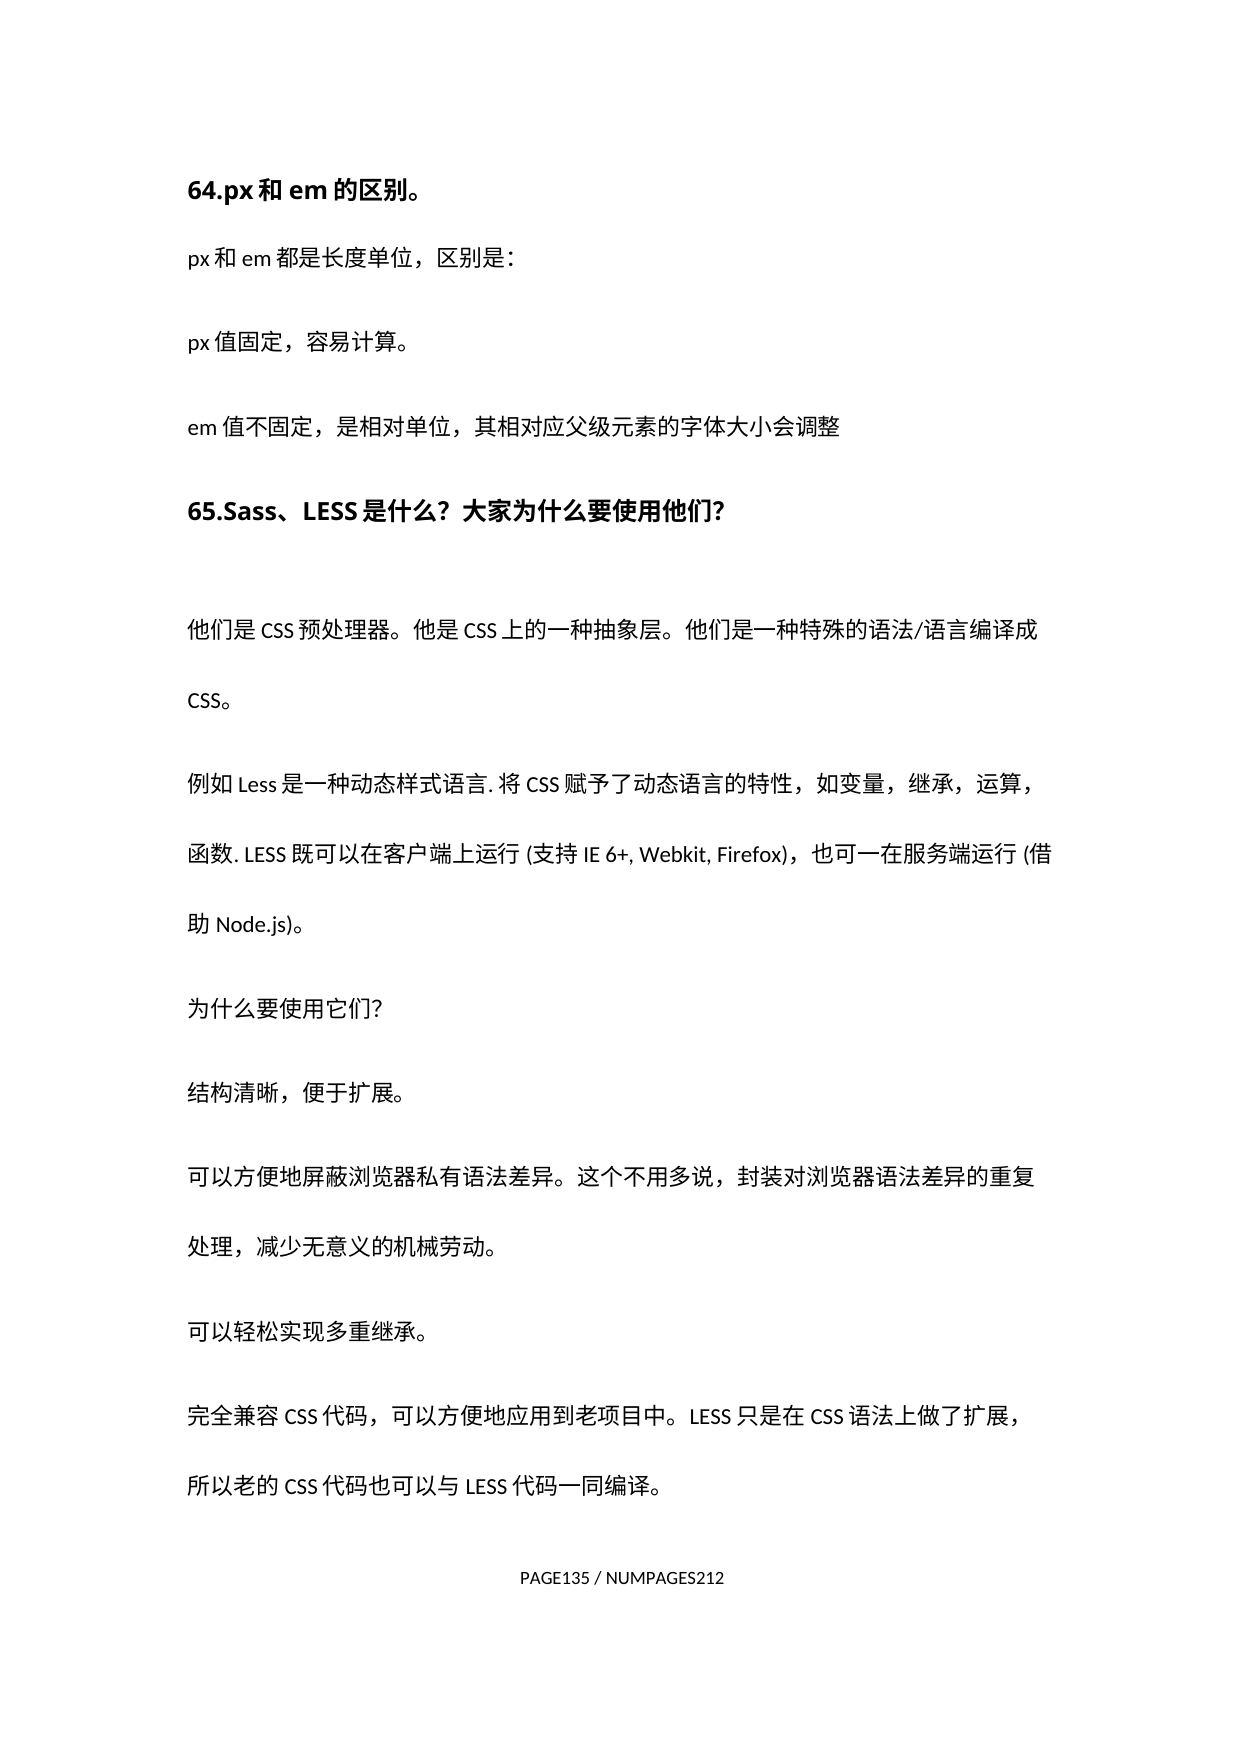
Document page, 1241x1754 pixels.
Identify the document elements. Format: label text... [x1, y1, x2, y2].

subtitle 64.px和em的区别。 [187, 156, 1053, 221]
text 他们是CSS预处理器。他是CSS上的一种抽象层。他们是一种特殊的语法/语言编译成CSS。 [187, 596, 1053, 731]
text px值固定，容易计算。 [187, 308, 1053, 373]
text 结构清晰，便于扩展。 [187, 1059, 1053, 1124]
text 完全兼容 CSS 代码，可以方便地应用到老项目中。LESS 只是在 CSS 语法上做了扩展，所以老的 CSS 代码也可以与 LESS 代码一同编译。 [187, 1382, 1053, 1517]
text em值不固定，是相对单位，其相对应父级元素的字体大小会调整 [187, 392, 1053, 457]
text px和em都是长度单位，区别是： [187, 224, 1053, 289]
text 可以方便地屏蔽浏览器私有语法差异。这个不用多说，封装对浏览器语法差异的重复处理，减少无意义的机械劳动。 [187, 1143, 1053, 1278]
text 可以轻松实现多重继承。 [187, 1298, 1053, 1363]
subtitle 65.Sass、LESS是什么？大家为什么要使用他们？ [187, 477, 1053, 542]
text 例如Less是一种动态样式语言. 将CSS赋予了动态语言的特性，如变量，继承，运算， 函数. LESS 既可以在客户端上运行 (支持IE 6+, Webkit, Firefox)，也可一在服务端运行 (借助 Node.js)。 [187, 750, 1053, 956]
text 为什么要使用它们？ [187, 975, 1053, 1040]
